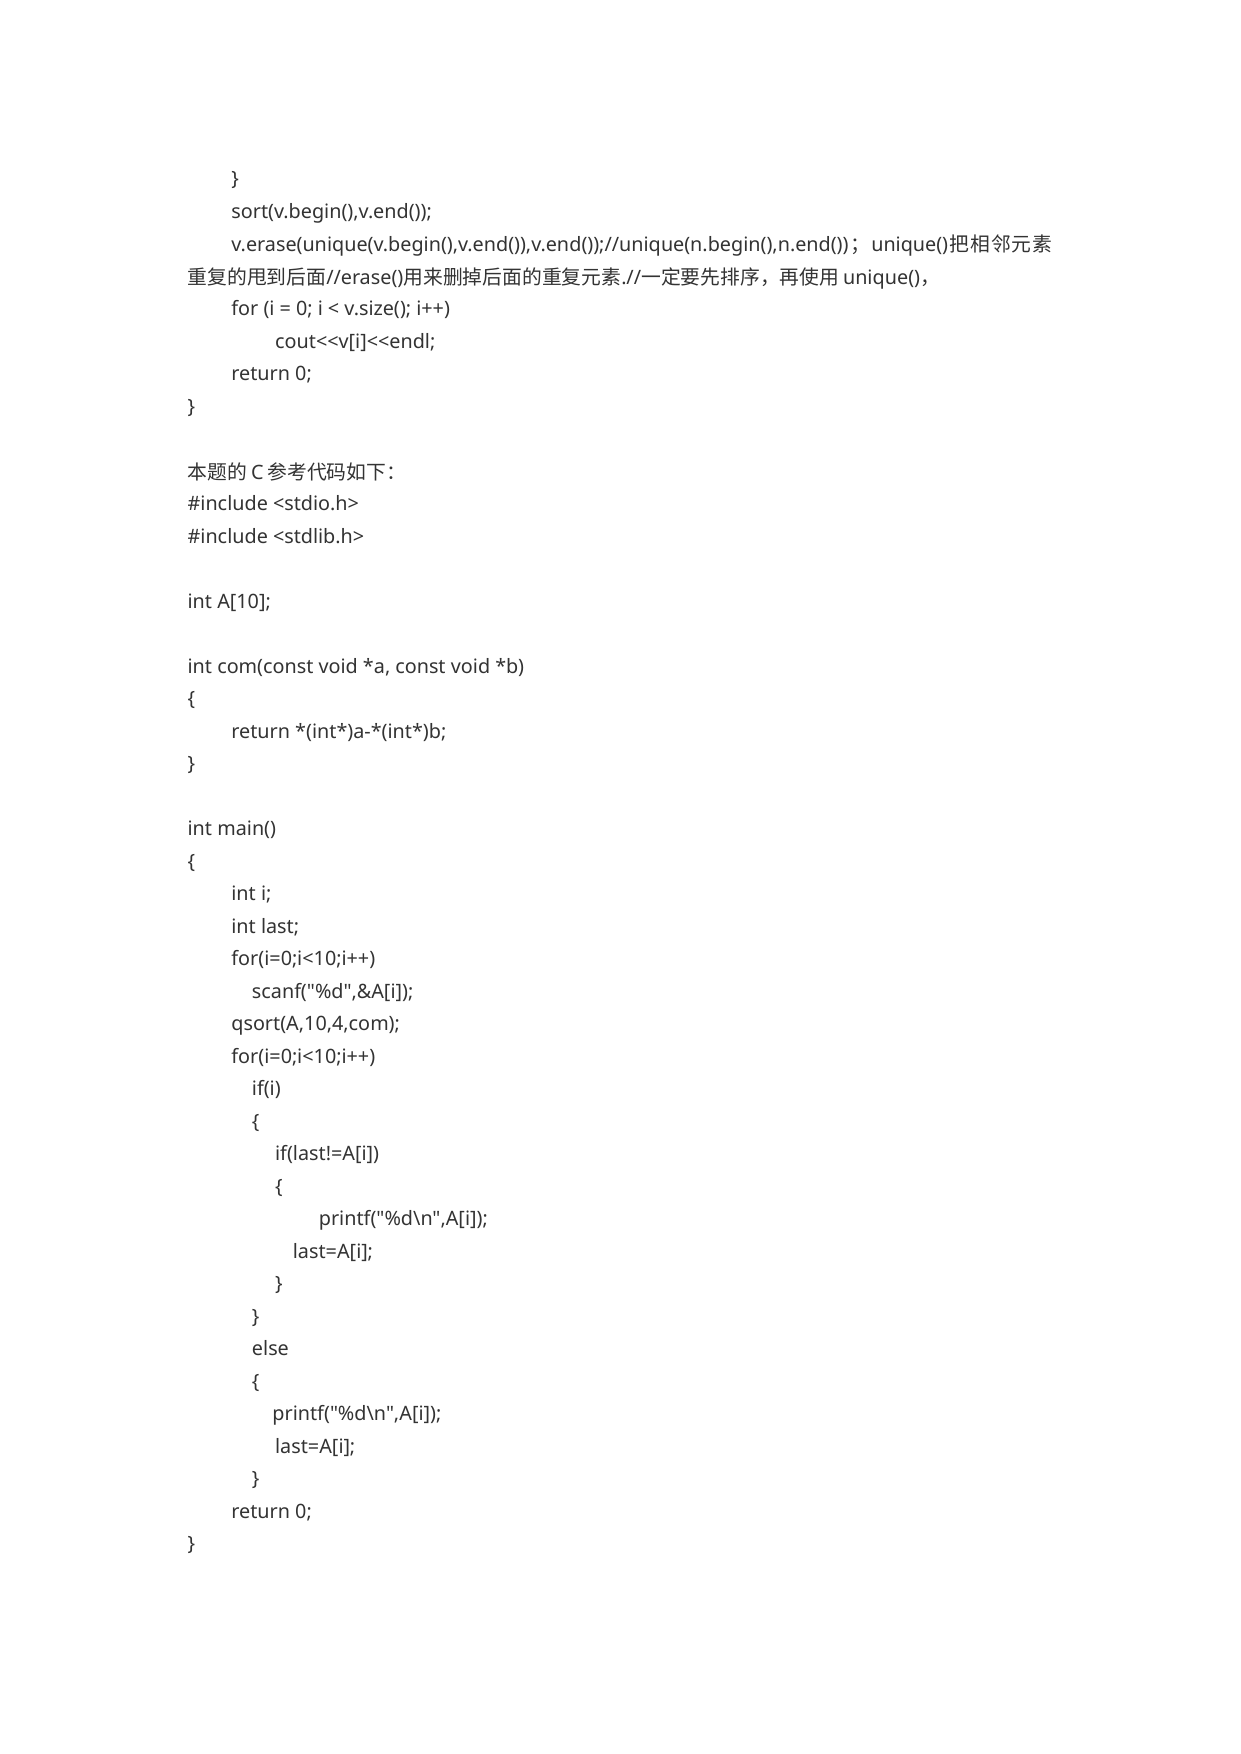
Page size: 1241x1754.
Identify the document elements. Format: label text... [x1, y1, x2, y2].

text int A[10]; [187, 584, 1053, 617]
text int last; [187, 909, 1053, 942]
text } [187, 389, 1053, 422]
text return *(int*)a-*(int*)b; [187, 714, 1053, 747]
text cout<<v[i]<<endl; [187, 324, 1053, 357]
text last=A[i]; [187, 1429, 1053, 1462]
text } [187, 162, 1053, 194]
text sort(v.begin(),v.end()); [187, 194, 1053, 227]
text else [187, 1332, 1053, 1364]
text } [187, 1462, 1053, 1494]
text printf("%d\n",A[i]); [187, 1397, 1053, 1429]
text int main() [187, 812, 1053, 844]
text int com(const void *a, const void *b) [187, 649, 1053, 682]
text scanf("%d",&A[i]); [187, 974, 1053, 1007]
text return 0; [187, 1494, 1053, 1527]
text if(i) [187, 1072, 1053, 1104]
text last=A[i]; [187, 1234, 1053, 1267]
text int i; [187, 877, 1053, 909]
text for(i=0;i<10;i++) [187, 942, 1053, 974]
text { [187, 1169, 1053, 1202]
text #include <stdlib.h> [187, 519, 1053, 552]
text } [187, 1527, 1053, 1559]
text v.erase(unique(v.begin(),v.end()),v.end());//unique(n.begin(),n.end())；unique()把相邻元素重复的甩到后面//erase()用来删掉后面的重复元素.//一定要先排序，再使用unique()， [187, 227, 1053, 292]
text 本题的C参考代码如下： [187, 454, 1053, 487]
text } [187, 1267, 1053, 1299]
text for (i = 0; i < v.size(); i++) [187, 292, 1053, 324]
text return 0; [187, 357, 1053, 389]
text if(last!=A[i]) [187, 1137, 1053, 1169]
text qsort(A,10,4,com); [187, 1007, 1053, 1039]
text } [187, 1299, 1053, 1332]
text for(i=0;i<10;i++) [187, 1039, 1053, 1072]
text { [187, 682, 1053, 714]
text { [187, 844, 1053, 877]
text { [187, 1104, 1053, 1137]
text printf("%d\n",A[i]); [187, 1202, 1053, 1234]
text } [187, 747, 1053, 779]
text #include <stdio.h> [187, 487, 1053, 519]
text { [187, 1364, 1053, 1397]
